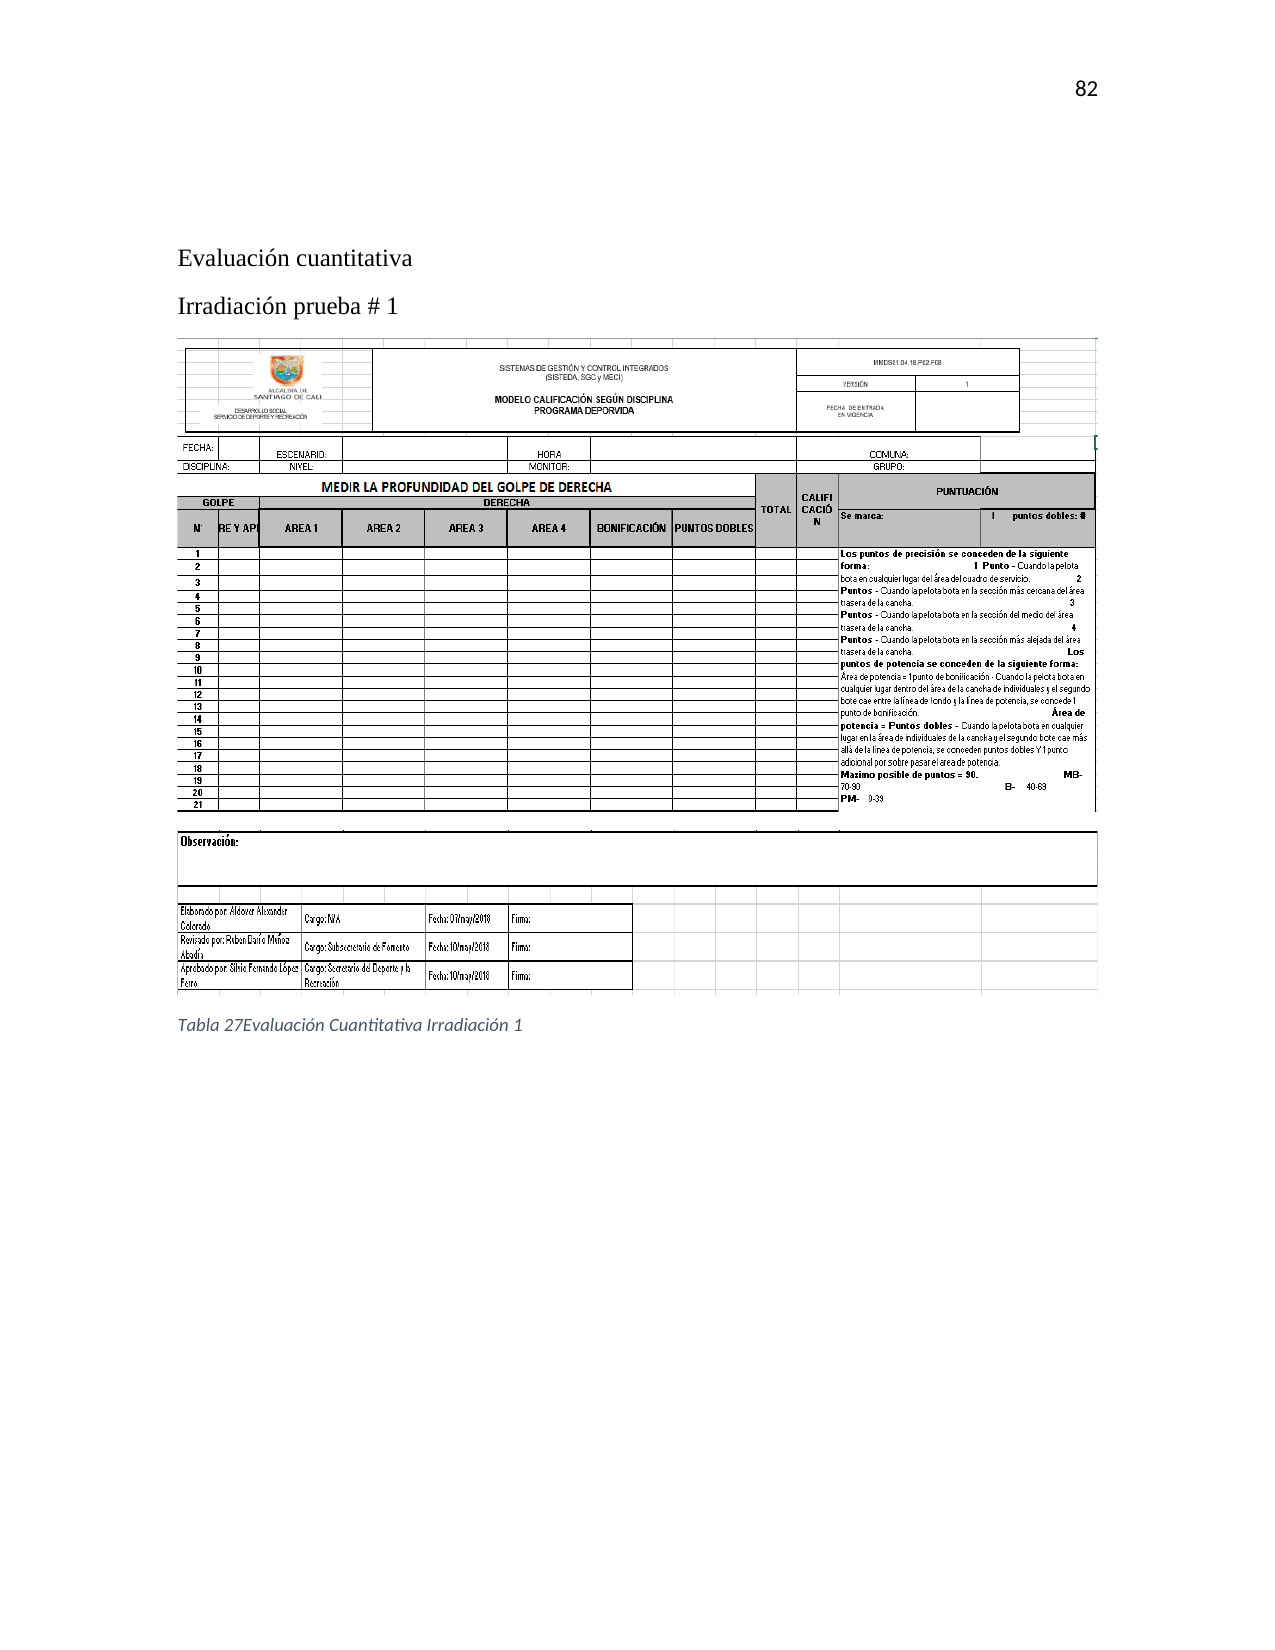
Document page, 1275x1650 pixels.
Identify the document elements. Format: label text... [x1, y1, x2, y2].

text Irradiación prueba # 1 [177, 291, 1098, 319]
picture [177, 830, 1098, 995]
picture [177, 338, 1098, 812]
text Tabla 27Evaluación Cuantitativa Irradiación 1 [177, 1013, 1098, 1036]
text Evaluación cuantitativa [177, 243, 1098, 272]
